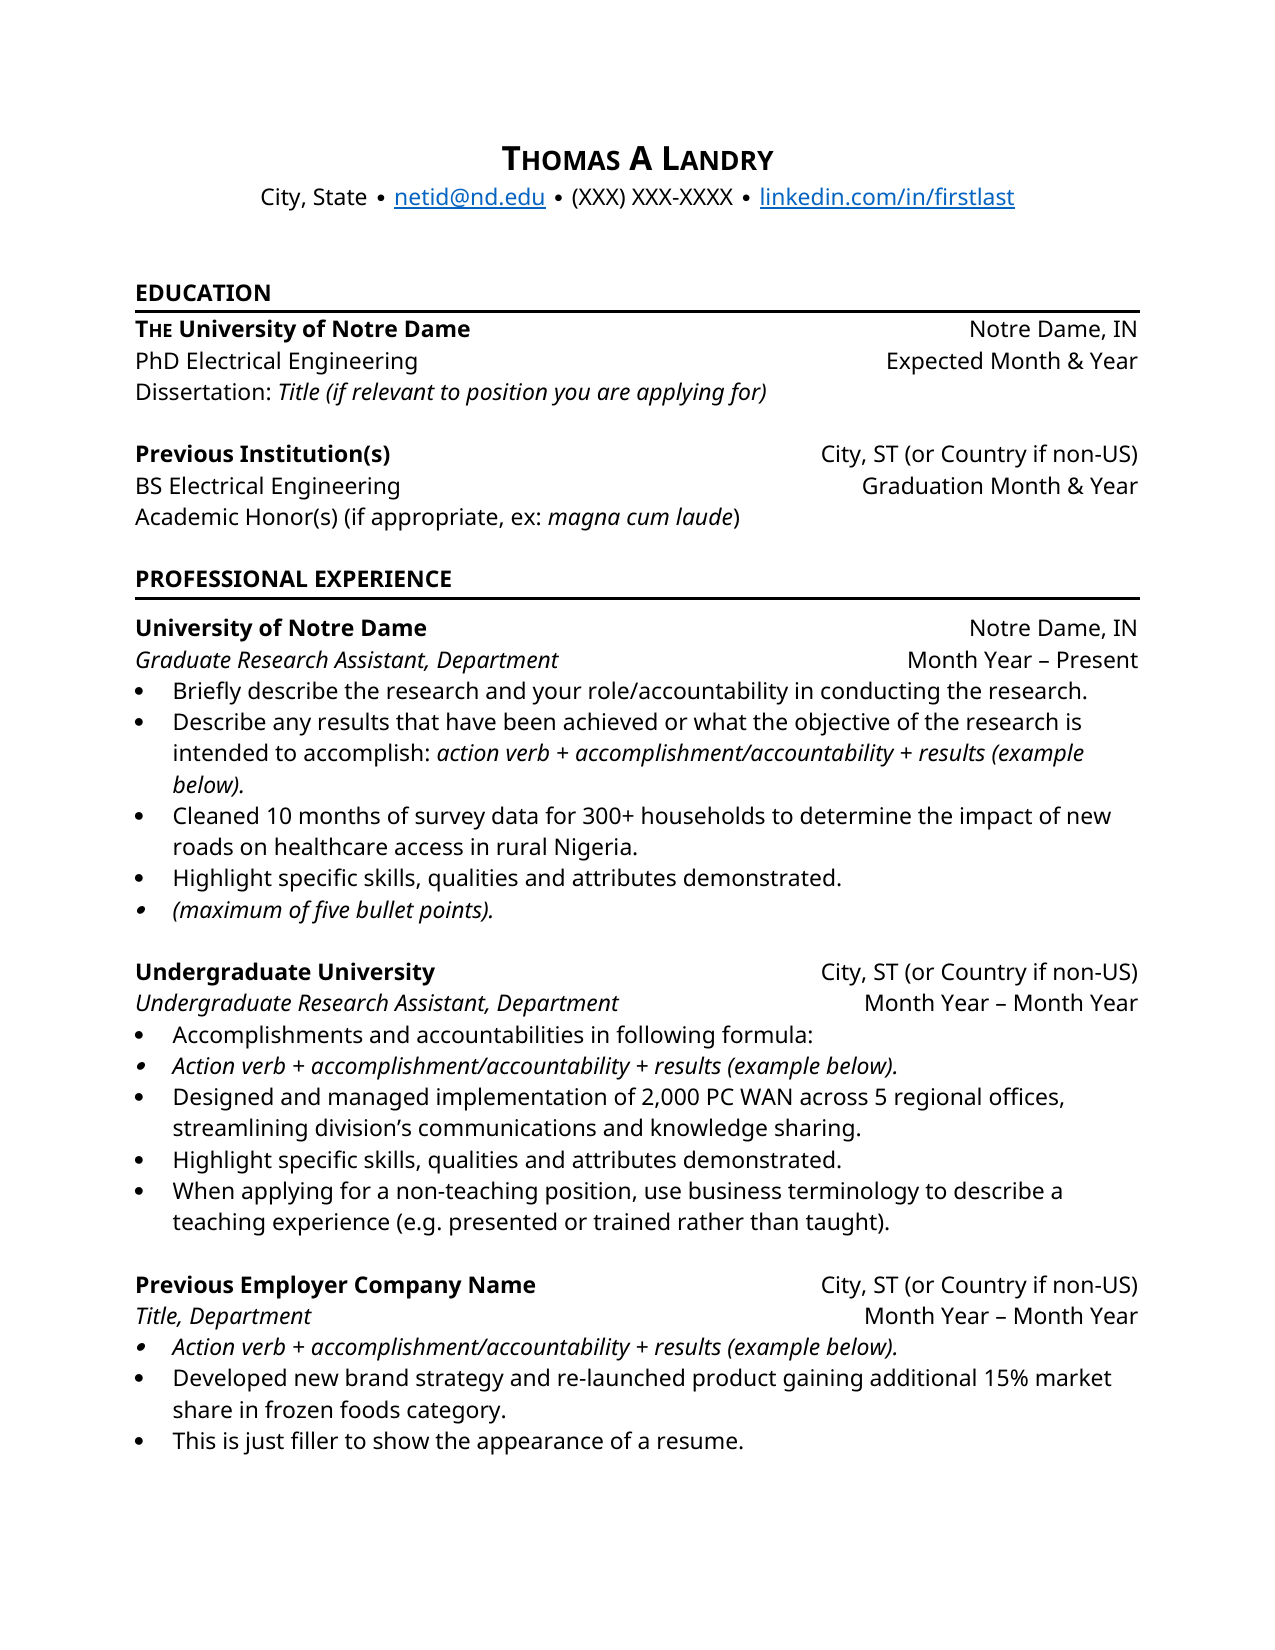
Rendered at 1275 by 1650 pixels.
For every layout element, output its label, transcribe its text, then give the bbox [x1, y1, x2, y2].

list Designed and managed implementation of 2,000 PC WAN across 5 regional offices, streamlining division’s communications and knowledge sharing. [135, 1081, 1140, 1144]
list (maximum of five bullet points). [135, 894, 1140, 925]
text Academic Honor(s) (if appropriate, ex: magna cum laude) [135, 501, 1140, 532]
text Undergraduate Research Assistant, Department Month Year – Month Year [135, 987, 1140, 1019]
text University of Notre Dame Notre Dame, IN [135, 612, 1140, 644]
text BS Electrical Engineering Graduation Month & Year [135, 470, 1140, 501]
text PROFESSIONAL EXPERIENCE [135, 563, 1140, 597]
text Previous Employer Company Name City, ST (or Country if non-US) [135, 1269, 1140, 1300]
text The University of Notre Dame Notre Dame, IN [135, 313, 1140, 345]
title Thomas A Landry [135, 135, 1140, 180]
text Graduate Research Assistant, Department Month Year – Present [135, 644, 1140, 675]
list Developed new brand strategy and re-launched product gaining additional 15% market share in frozen foods category. [135, 1362, 1140, 1425]
list Briefly describe the research and your role/accountability in conducting the research. [135, 675, 1140, 706]
list Cleaned 10 months of survey data for 300+ households to determine the impact of new roads on healthcare access in rural Nigeria. [135, 800, 1140, 862]
list Action verb + accomplishment/accountability + results (example below). [135, 1050, 1140, 1081]
list Describe any results that have been achieved or what the objective of the research is intended to accomplish: action verb + accomplishment/accountability + results (example below). [135, 706, 1140, 800]
text Title, Department Month Year – Month Year [135, 1300, 1140, 1331]
list Highlight specific skills, qualities and attributes demonstrated. [135, 1144, 1140, 1175]
text Undergraduate University City, ST (or Country if non-US) [135, 956, 1140, 987]
text Dissertation: Title (if relevant to position you are applying for) [135, 376, 1140, 407]
text Previous Institution(s) City, ST (or Country if non-US) [135, 438, 1140, 470]
list Highlight specific skills, qualities and attributes demonstrated. [135, 862, 1140, 894]
list Action verb + accomplishment/accountability + results (example below). [135, 1331, 1140, 1362]
list This is just filler to show the appearance of a resume. [135, 1425, 1140, 1456]
text PhD Electrical Engineering Expected Month & Year [135, 345, 1140, 376]
list When applying for a non-teaching position, use business terminology to describe a teaching experience (e.g. presented or trained rather than taught). [135, 1175, 1140, 1237]
text City, State ∙ netid@nd.edu ∙ (XXX) XXX-XXXX ∙ linkedin.com/in/firstlast [135, 180, 1140, 212]
list Accomplishments and accountabilities in following formula: [135, 1019, 1140, 1050]
text EDUCATION [135, 277, 1140, 310]
